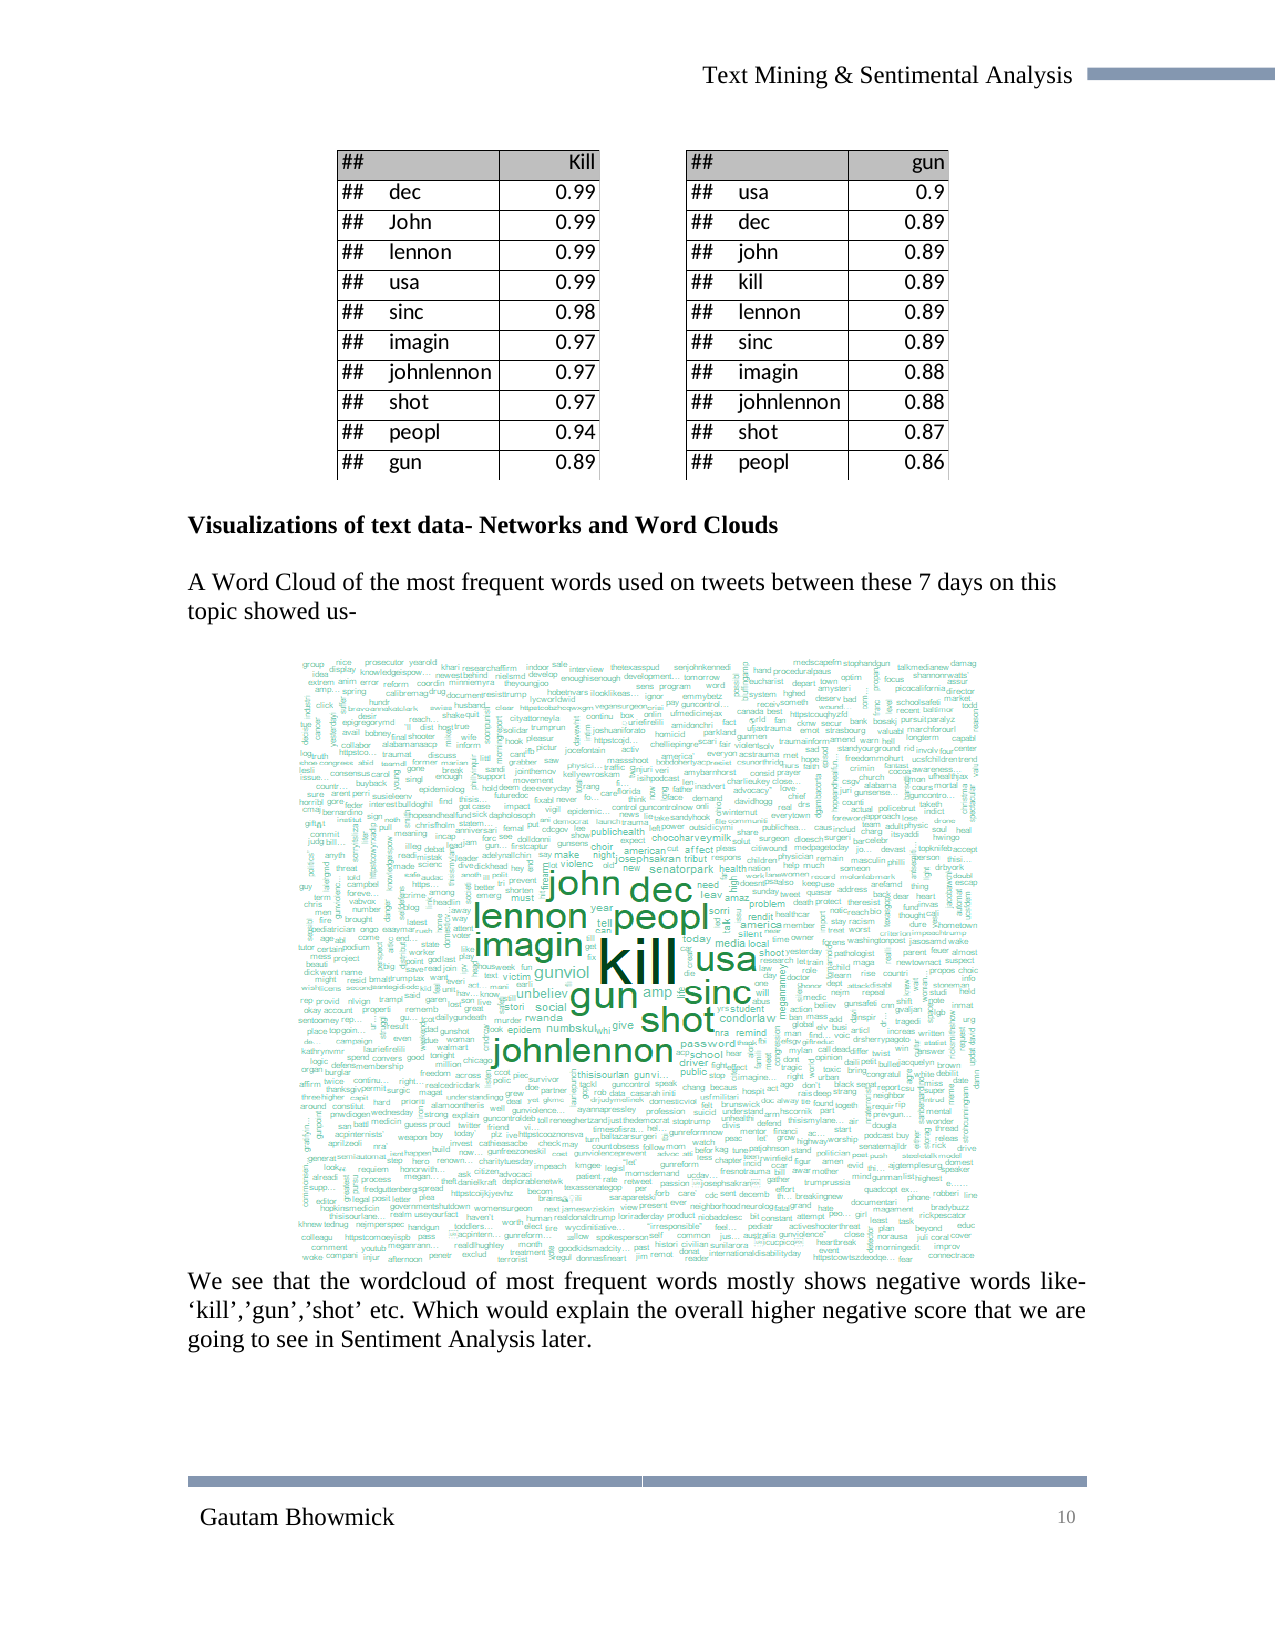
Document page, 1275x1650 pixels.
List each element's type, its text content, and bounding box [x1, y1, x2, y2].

text Visualizations of text data- Networks and Word Clouds [187, 510, 1087, 539]
text A Word Cloud of the most frequent words used on tweets between these 7 days on this topic showed us- [187, 567, 1087, 625]
text We see that the wordcloud of most frequent words mostly shows negative words like- ‘kill’,’gun’,’shot’ etc. Which would explain the overall higher negative score that we are going to see in Sentiment Analysis later. [187, 1266, 1087, 1352]
picture [293, 653, 982, 1267]
table_header [675, 150, 1086, 481]
table_header [263, 150, 674, 481]
